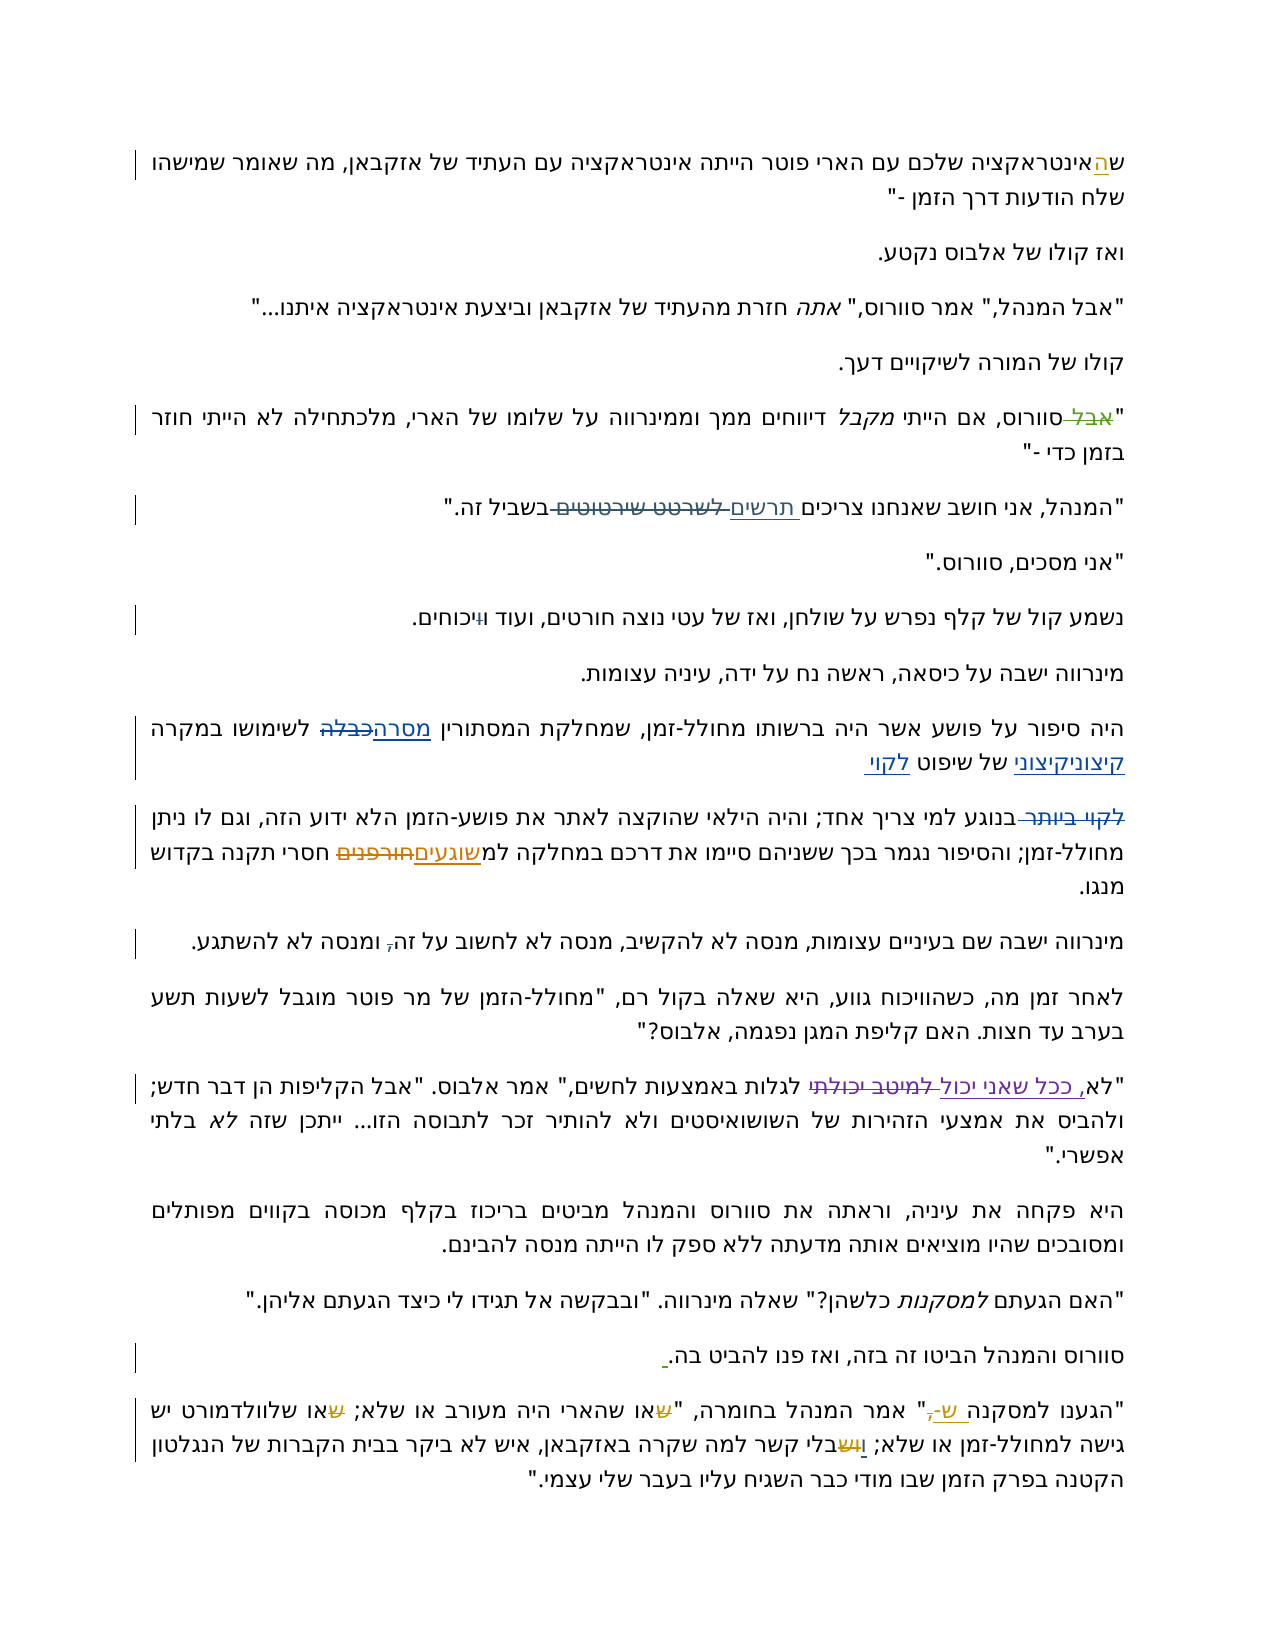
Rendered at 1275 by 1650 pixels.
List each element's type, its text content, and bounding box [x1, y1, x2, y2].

text היה סיפור על פושע אשר היה ברשותו מחולל-זמן, שמחלקת המסתורין לשימושו במקרה של שיפוט [150, 716, 1125, 780]
text "האם הגעתם למסקנות כלשהן?" שאלה מינרווה. "ובבקשה אל תגידו לי כיצד הגעתם אליהן." [150, 1287, 1125, 1317]
text סוורוס והמנהל הביטו זה בזה, ואז פנו להביט בה. [150, 1343, 1125, 1373]
text "המנהל, אני חושב שאנחנו צריכיםבשביל זה." [150, 495, 1125, 525]
text ואז קולו של אלבוס נקטע. [150, 239, 1125, 269]
text "אבל המנהל," אמר סוורוס," אתה חזרת מהעתיד של אזקבאן וביצעת אינטראקציה איתנו…" [150, 295, 1125, 325]
text היא פקחה את עיניה, וראתה את סוורוס והמנהל מביטים בריכוז בקלף מכוסה בקווים מפותלים ומסובכים שהיו מוציאים אותה מדעתה ללא ספק לו הייתה מנסה להבינם. [150, 1198, 1125, 1262]
text נשמע קול של קלף נפרש על שולחן, ואז של עטי נוצה חורטים, ועוד ויכוחים. [150, 605, 1125, 635]
text לאחר זמן מה, כשהוויכוח גווע, היא שאלה בקול רם, "מחולל-הזמן של מר פוטר מוגבל לשעות תשע בערב עד חצות. האם קליפת המגן נפגמה, אלבוס?" [150, 984, 1125, 1049]
text מינרווה ישבה על כיסאה, ראשה נח על ידה, עיניה עצומות. [150, 660, 1125, 690]
text "הגענו למסקנה" אמר המנהל בחומרה, "או שהארי היה מעורב או שלא; או שלוולדמורט יש גישה למחולל-זמן או שלא; בלי קשר למה שקרה באזקבאן, איש לא ביקר בבית הקברות של הנגלטון הקטנה בפרק הזמן שבו מודי כבר השגיח עליו בעבר שלי עצמי." [150, 1398, 1125, 1497]
text "סוורוס, אם הייתי מקבל דיווחים ממך וממינרווה על שלומו של הארי, מלכתחילה לא הייתי חוזר בזמן כדי -" [150, 405, 1125, 469]
text "לא לגלות באמצעות לחשים," אמר אלבוס. "אבל הקליפות הן דבר חדש; ולהביס את אמצעי הזהירות של השושואיסטים ולא להותיר זכר לתבוסה הזו… ייתכן שזה לא בלתי אפשרי." [150, 1074, 1125, 1173]
text מינרווה ישבה שם בעיניים עצומות, מנסה לא להקשיב, מנסה לא לחשוב על זה ומנסה לא להשתגע. [150, 929, 1125, 959]
text בנוגע למי צריך אחד; והיה הילאי שהוקצה לאתר את פושע-הזמן הלא ידוע הזה, וגם לו ניתן מחולל-זמן; והסיפור נגמר בכך ששניהם סיימו את דרכם במחלקה למ חסרי תקנה בקדוש מנגו. [150, 805, 1125, 904]
text קולו של המורה לשיקויים דעך. [150, 350, 1125, 380]
text "אני מסכים, סוורוס." [150, 550, 1125, 580]
